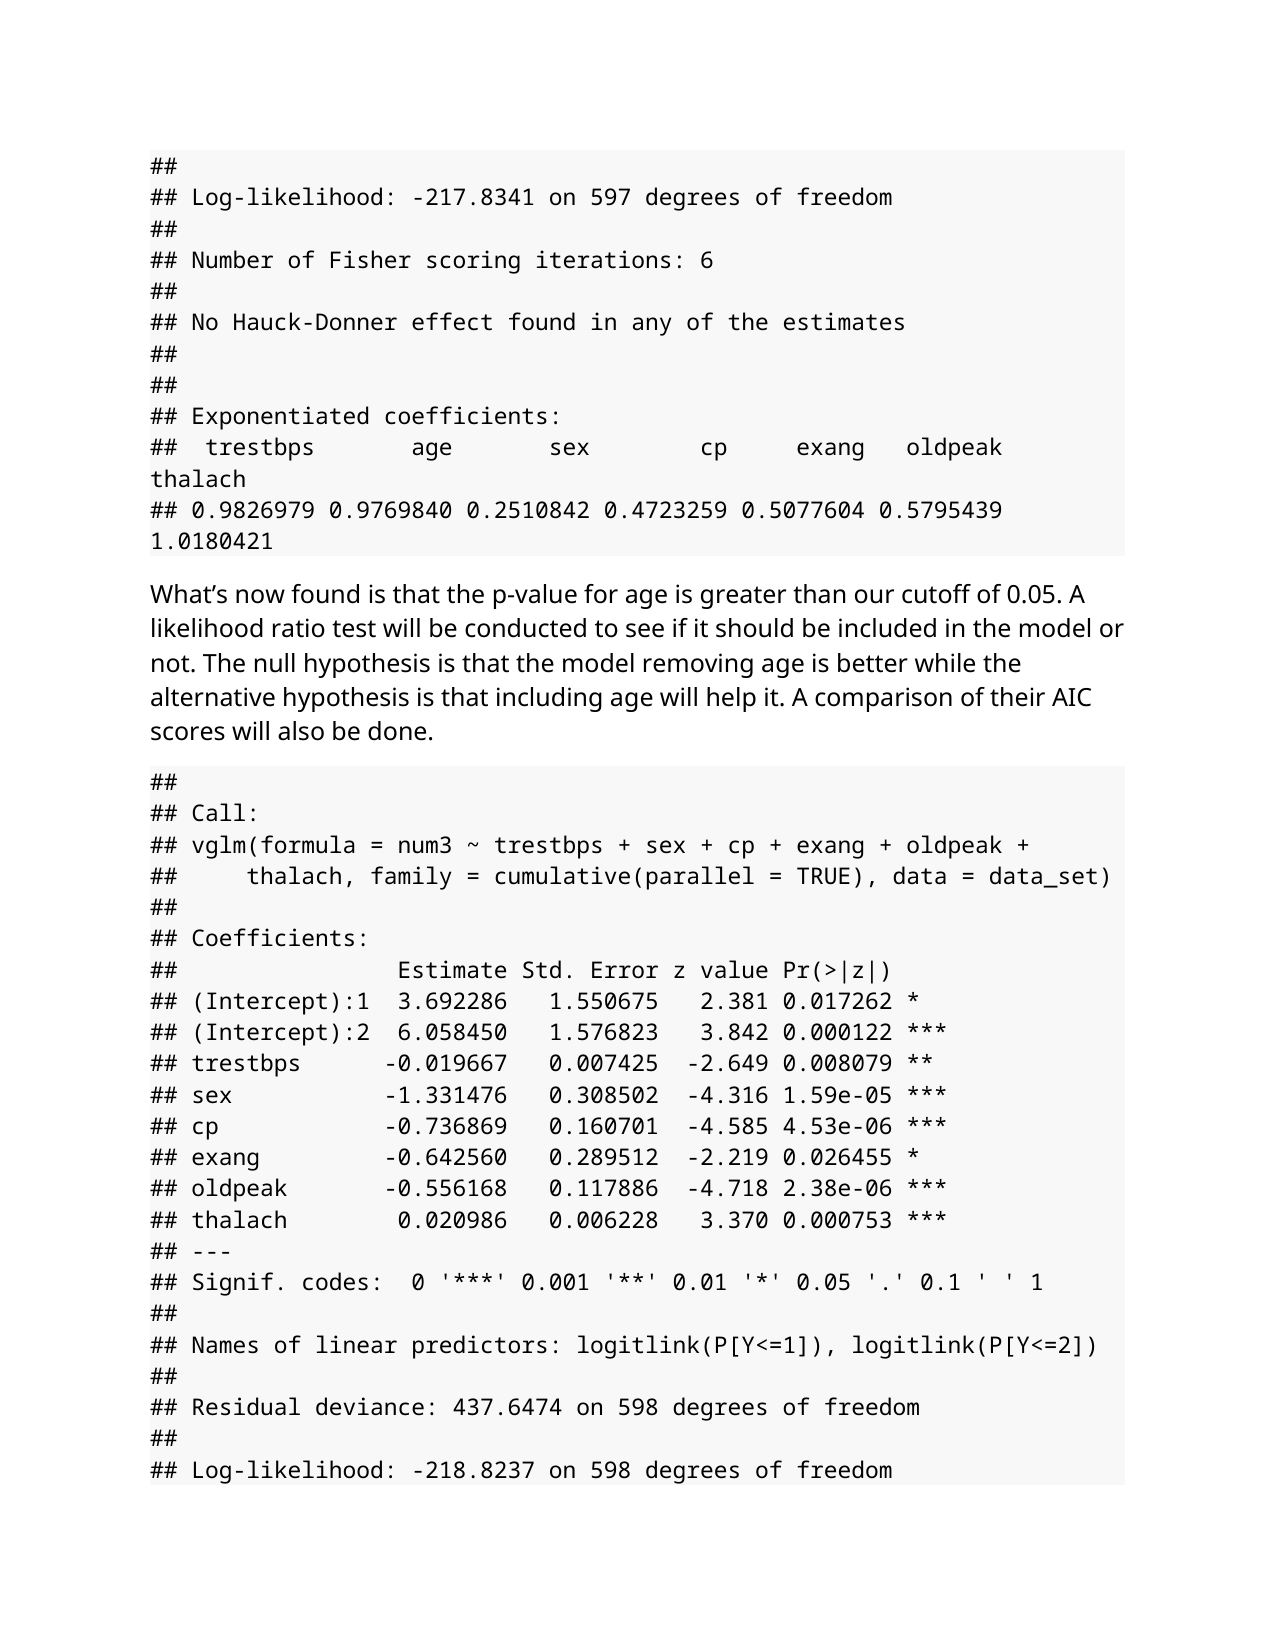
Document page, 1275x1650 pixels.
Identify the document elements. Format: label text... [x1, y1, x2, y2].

text What’s now found is that the p-value for age is greater than our cutoff of 0.05. A likelihood ratio test will be conducted to see if it should be included in the model or not. The null hypothesis is that the model removing age is better while the alternative hypothesis is that including age will help it. A comparison of their AIC scores will also be done. [150, 577, 1125, 747]
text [150, 766, 1125, 1485]
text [150, 150, 1125, 556]
